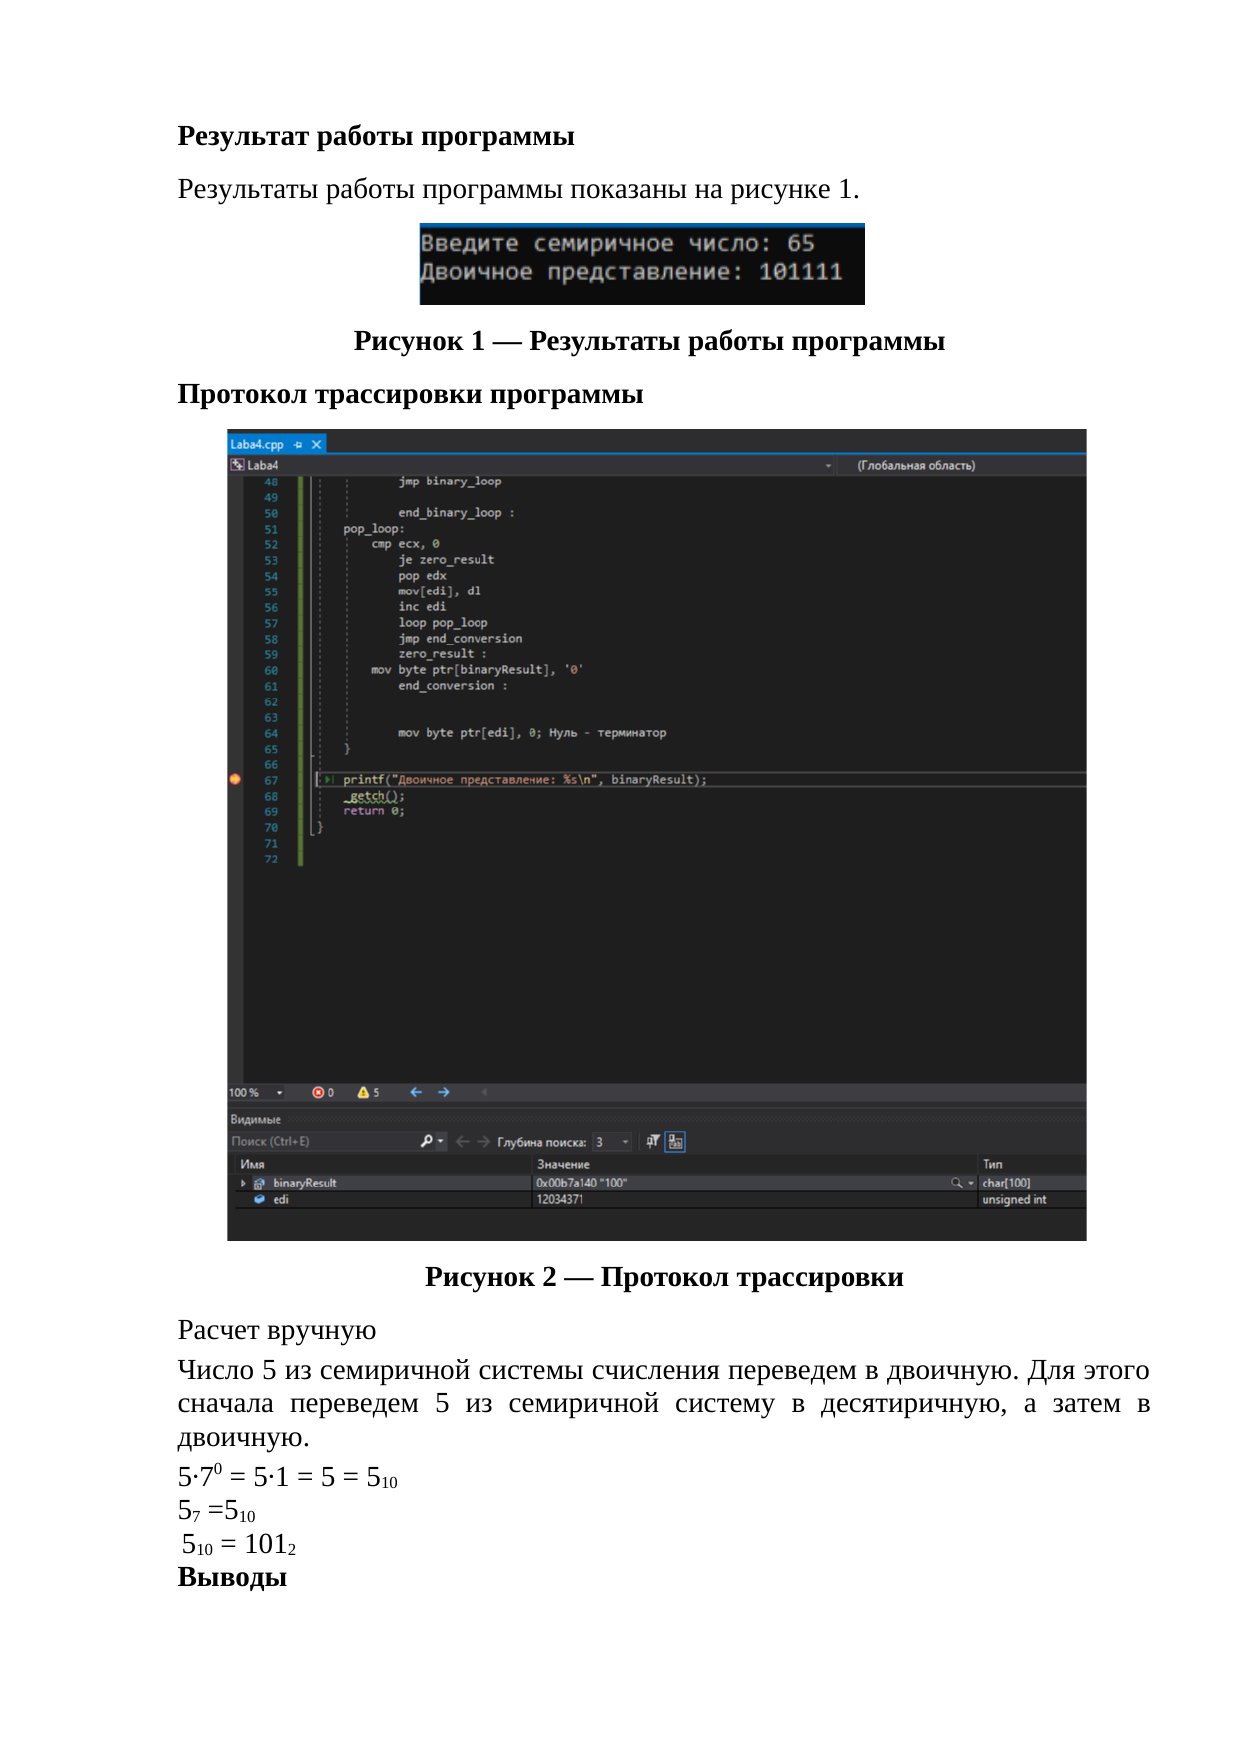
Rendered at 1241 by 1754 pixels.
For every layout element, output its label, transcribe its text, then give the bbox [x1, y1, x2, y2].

text Протокол трассировки программы [177, 376, 1152, 410]
text 510 = 1012 [177, 1526, 1152, 1559]
text Рисунок 1 — Результаты работы программы [148, 323, 1152, 357]
text Расчет вручную [177, 1312, 1152, 1346]
text Результат работы программы [177, 118, 1152, 152]
text 5∙70 = 5∙1 = 5 = 510 57 =510 [177, 1459, 1152, 1526]
text Число 5 из семиричной системы счисления переведем в двоичную. Для этого сначала переведем 5 из семиричной систему в десятиричную, а затем в двоичную. [177, 1352, 1152, 1452]
text Результаты работы программы показаны на рисунке 1. [177, 171, 1152, 204]
text Выводы [177, 1559, 1152, 1593]
picture [419, 223, 865, 305]
picture [227, 429, 1087, 1241]
text Рисунок 2 — Протокол трассировки [177, 1259, 1152, 1293]
